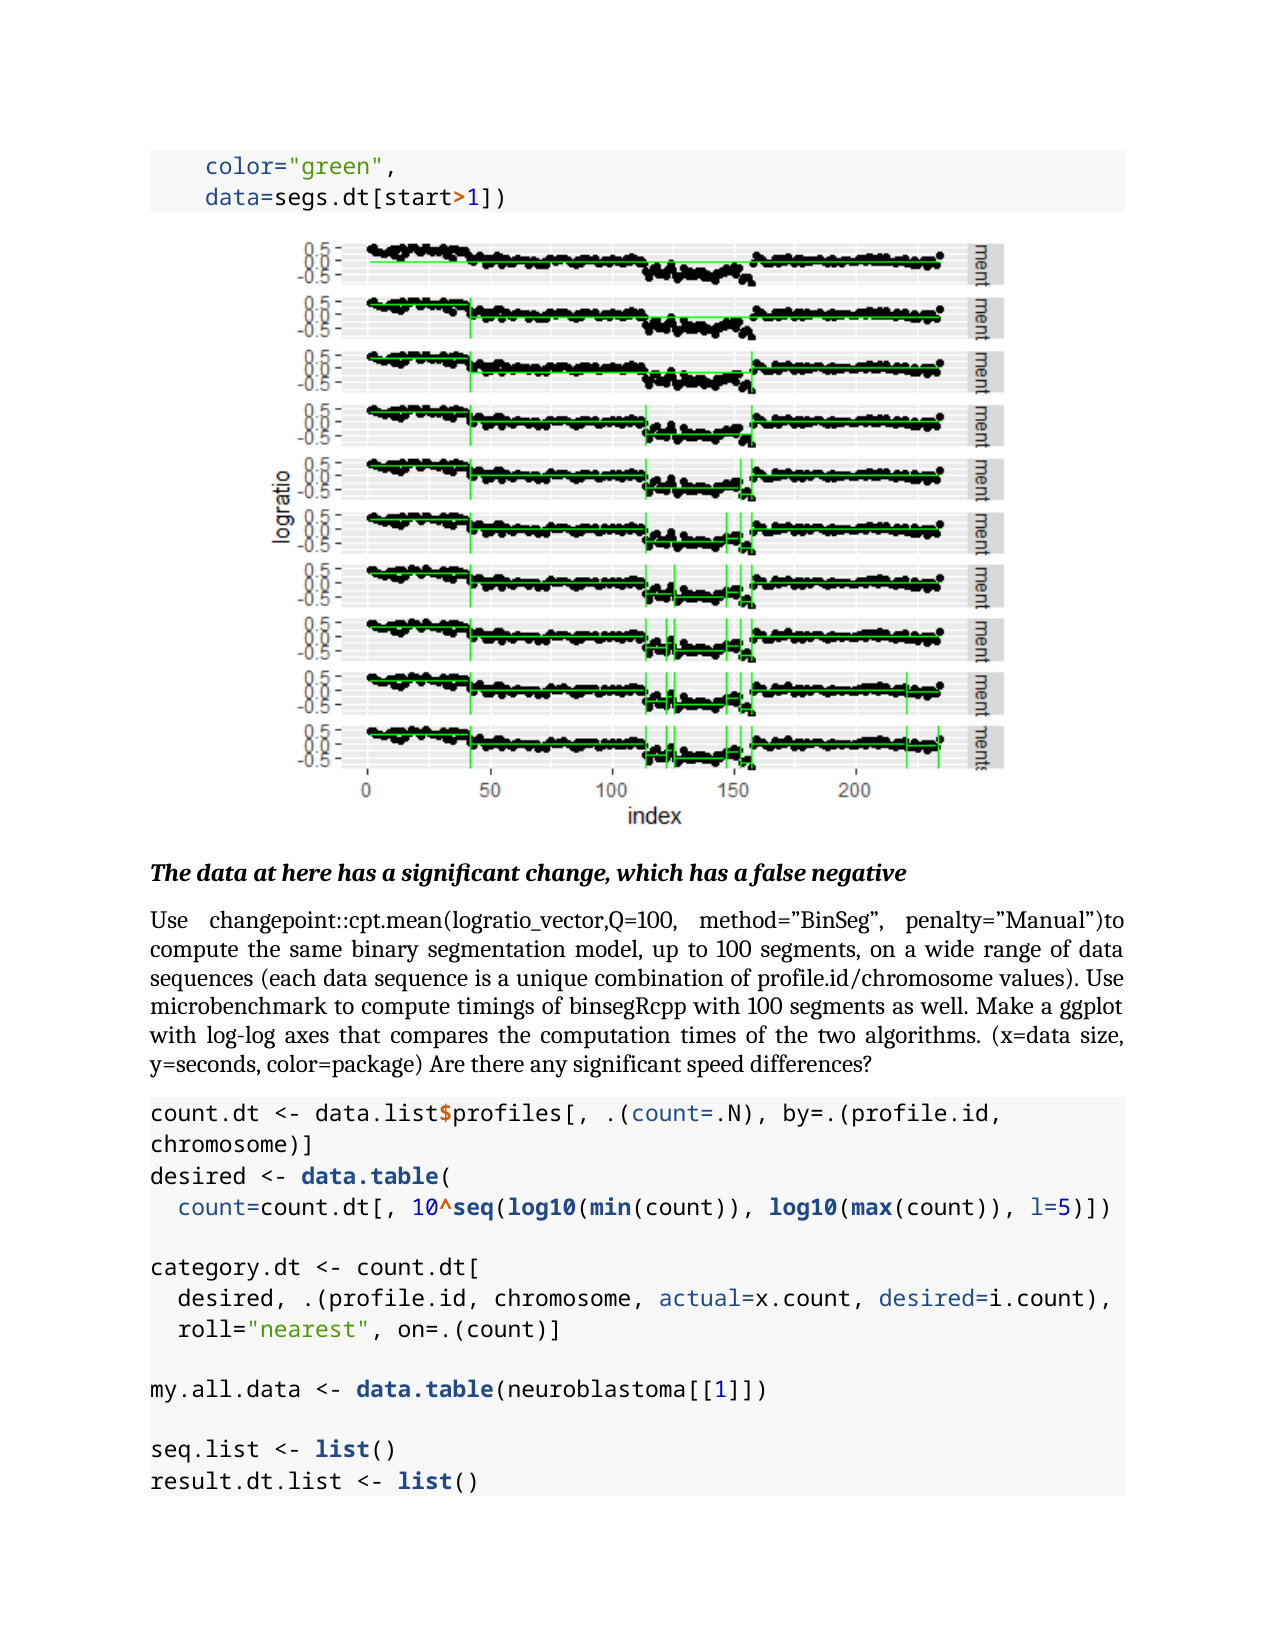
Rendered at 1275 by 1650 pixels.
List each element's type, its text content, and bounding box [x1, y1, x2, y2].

text The data at here has a significant change, which has a false negative [150, 858, 1125, 887]
text Use changepoint::cpt.mean(logratio_vector,Q=100, method=”BinSeg”, penalty=”Manual”)to compute the same binary segmentation model, up to 100 segments, on a wide range of data sequences (each data sequence is a unique combination of profile.id/chromosome values). Use microbenchmark to compute timings of binsegRcpp with 100 segments as well. Make a ggplot with log-log axes that compares the computation times of the two algorithms. (x=data size, y=seconds, color=package) Are there any significant speed differences? [150, 906, 1125, 1078]
picture [258, 233, 1017, 840]
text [150, 1097, 1125, 1496]
